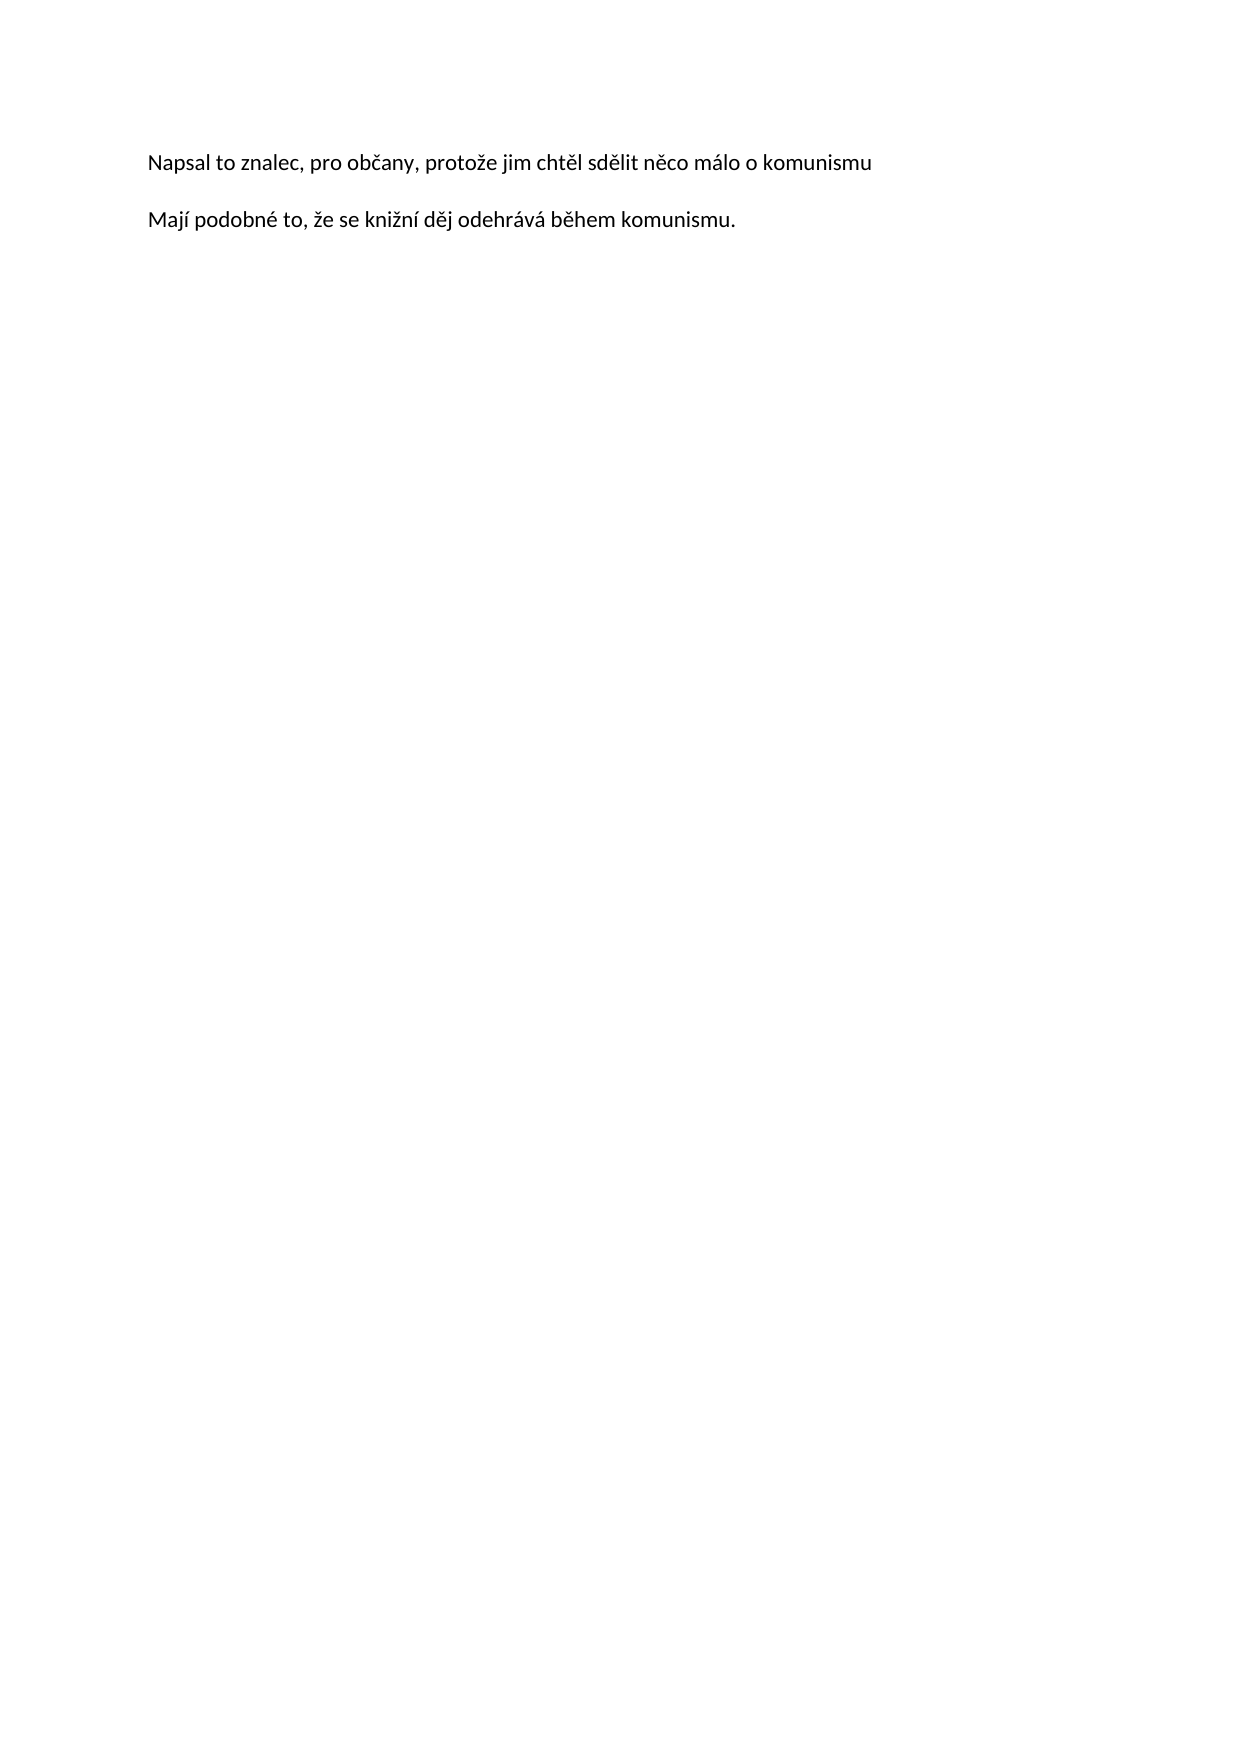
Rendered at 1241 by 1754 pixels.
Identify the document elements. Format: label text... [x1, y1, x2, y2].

text Mají podobné to, že se knižní děj odehrává během komunismu. [148, 206, 1093, 234]
text Napsal to znalec, pro občany, protože jim chtěl sdělit něco málo o komunismu [148, 148, 1093, 176]
